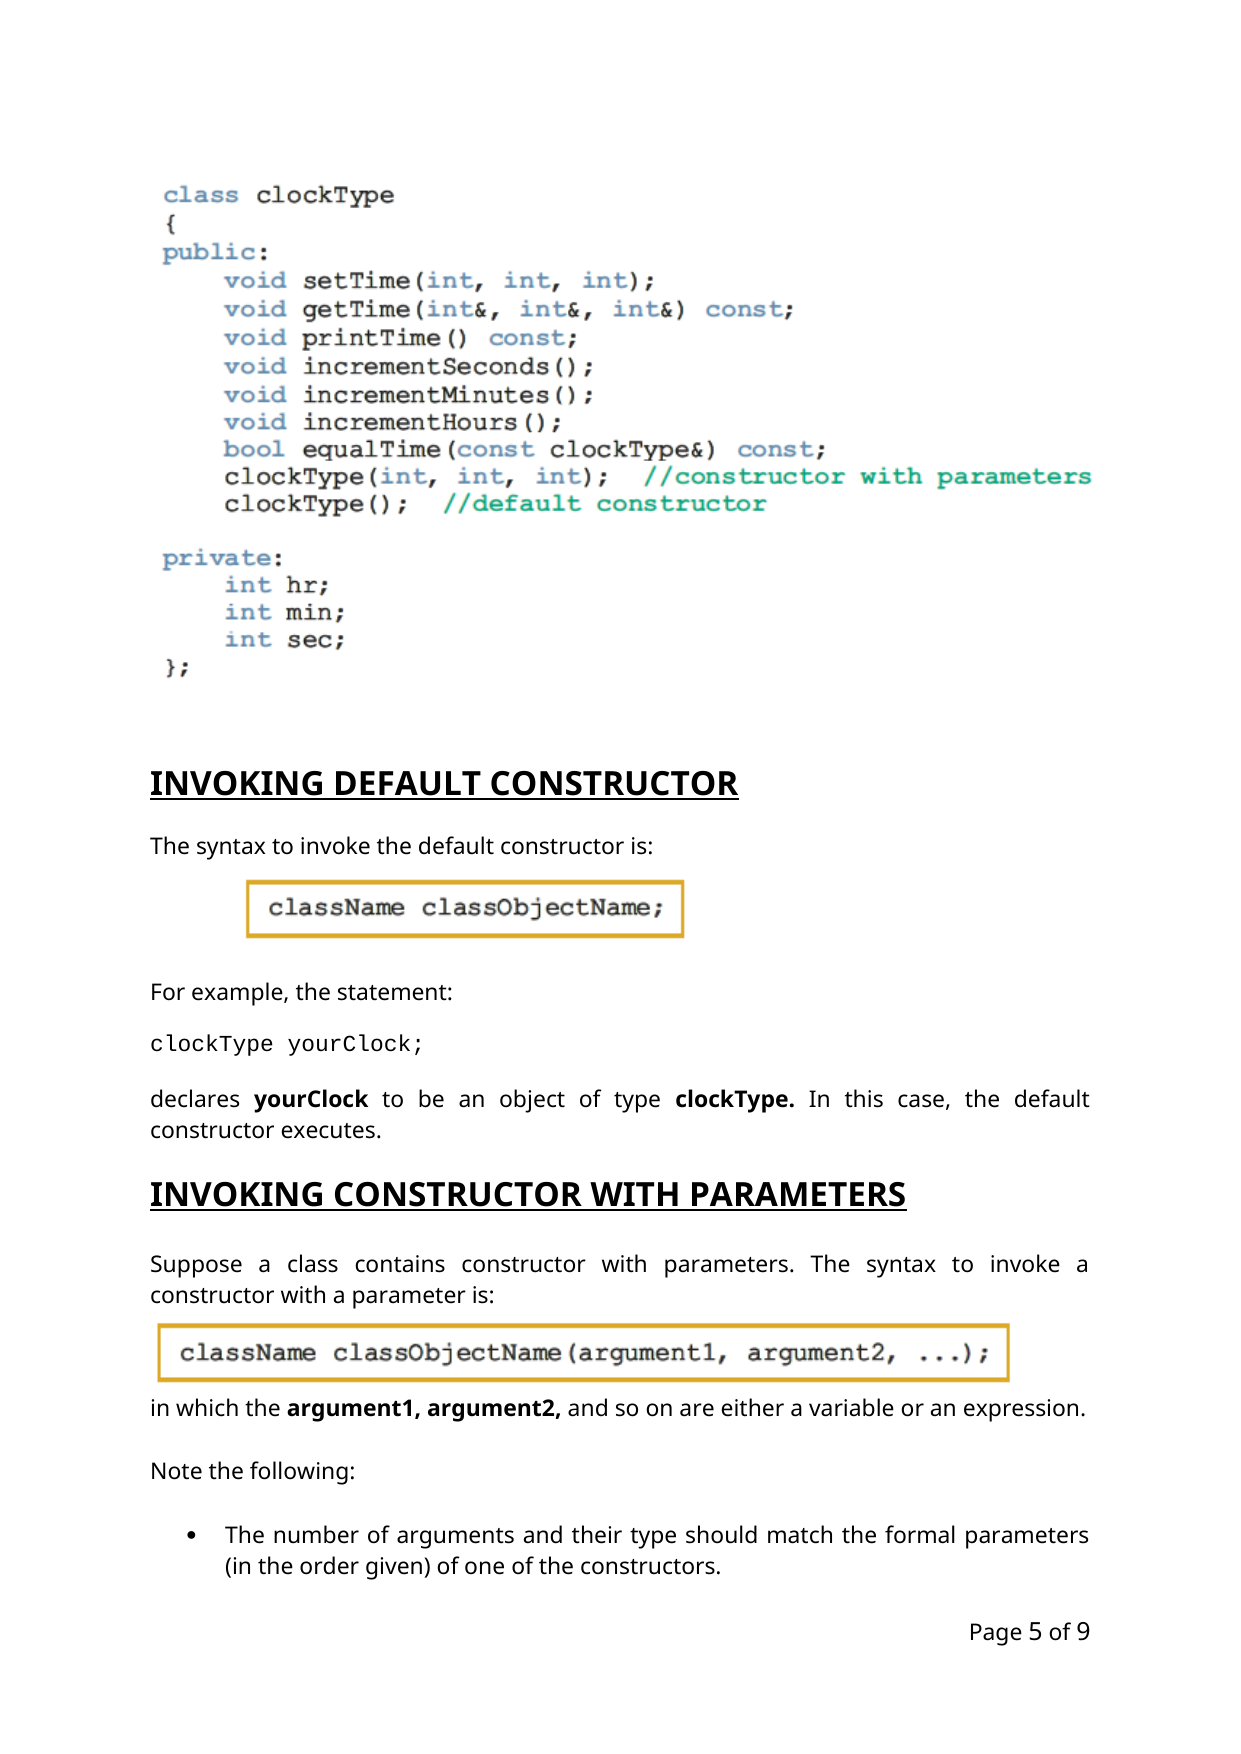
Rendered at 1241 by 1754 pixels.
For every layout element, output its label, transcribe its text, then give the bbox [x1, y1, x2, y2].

picture [237, 866, 697, 951]
subtitle INVOKING DEFAULT CONSTRUCTOR [150, 760, 1090, 805]
text declares yourClock to be an object of type clockType. In this case, the default constructor executes. [150, 1083, 1090, 1146]
text Note the following: [150, 1455, 1090, 1487]
picture [150, 1315, 1021, 1392]
text The syntax to invoke the default constructor is: [150, 830, 1090, 861]
text Suppose a class contains constructor with parameters. The syntax to invoke a constructor with a parameter is: [150, 1248, 1090, 1311]
subtitle INVOKING CONSTRUCTOR WITH PARAMETERS [150, 1171, 1090, 1216]
picture [150, 178, 1096, 704]
list The number of arguments and their type should match the formal parameters (in the order given) of one of the constructors. [187, 1519, 1090, 1581]
text clockType yourClock; [150, 1032, 1090, 1058]
text For example, the statement: [150, 886, 1090, 1007]
